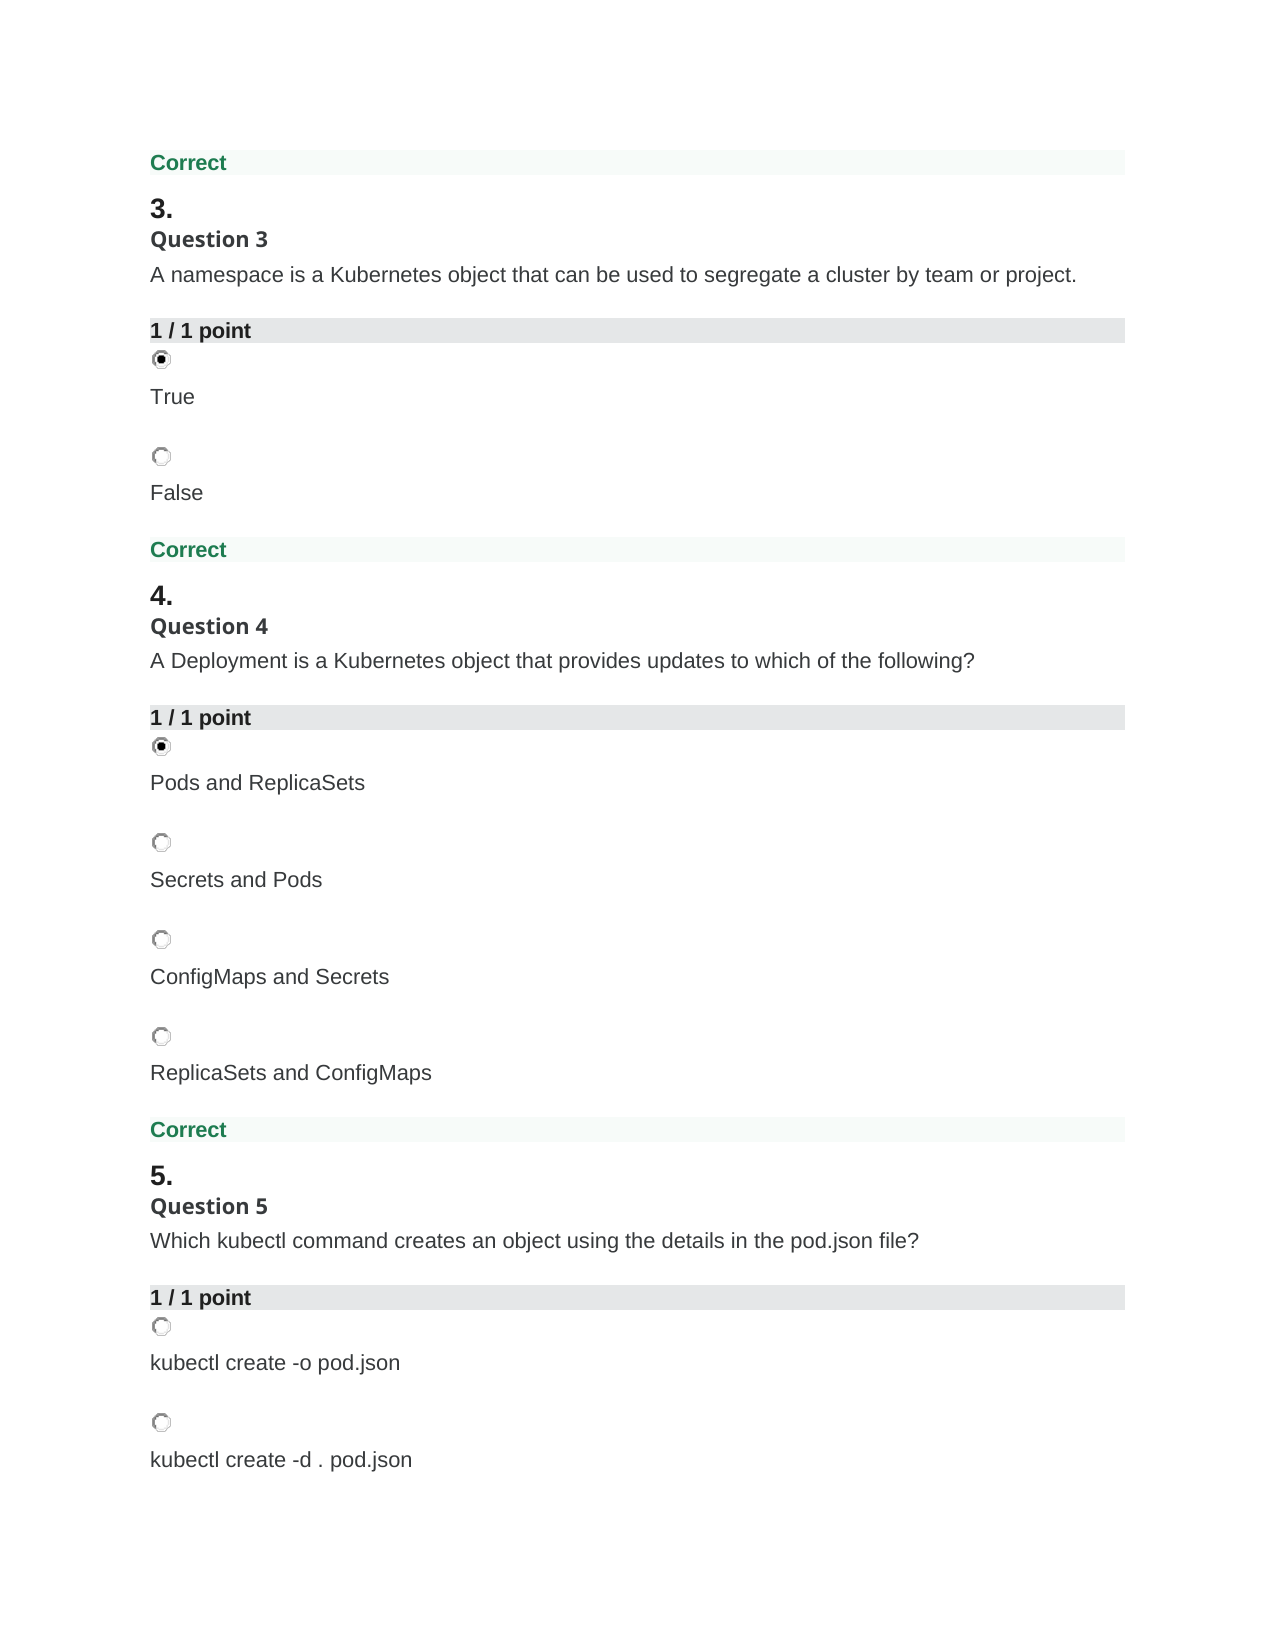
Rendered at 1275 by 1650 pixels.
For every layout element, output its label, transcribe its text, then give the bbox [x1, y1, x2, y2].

text 5. [150, 1158, 1125, 1191]
text 1 / 1 point [150, 1285, 1125, 1310]
text Which kubectl command creates an object using the details in the pod.json file? [150, 1221, 1125, 1253]
text 1 / 1 point [150, 705, 1125, 730]
text ReplicaSets and ConfigMaps [150, 1053, 1125, 1085]
text Question 3 [150, 224, 1125, 254]
text A namespace is a Kubernetes object that can be used to segregate a cluster by team or project. [150, 254, 1125, 287]
text Correct [150, 150, 1125, 175]
text Pods and ReplicaSets [150, 763, 1125, 795]
text 4. [150, 578, 1125, 611]
text 1 / 1 point [150, 318, 1125, 343]
text False [150, 473, 1125, 505]
text Secrets and Pods [150, 859, 1125, 892]
text kubectl create -d . pod.json [150, 1439, 1125, 1472]
text 3. [150, 192, 1125, 224]
text ConfigMaps and Secrets [150, 956, 1125, 989]
text Question 5 [150, 1191, 1125, 1221]
text True [150, 376, 1125, 409]
text A Deployment is a Kubernetes object that provides updates to which of the following? [150, 641, 1125, 673]
text Correct [150, 537, 1125, 562]
text Question 4 [150, 611, 1125, 641]
text kubectl create -o pod.json [150, 1343, 1125, 1375]
text Correct [150, 1117, 1125, 1142]
